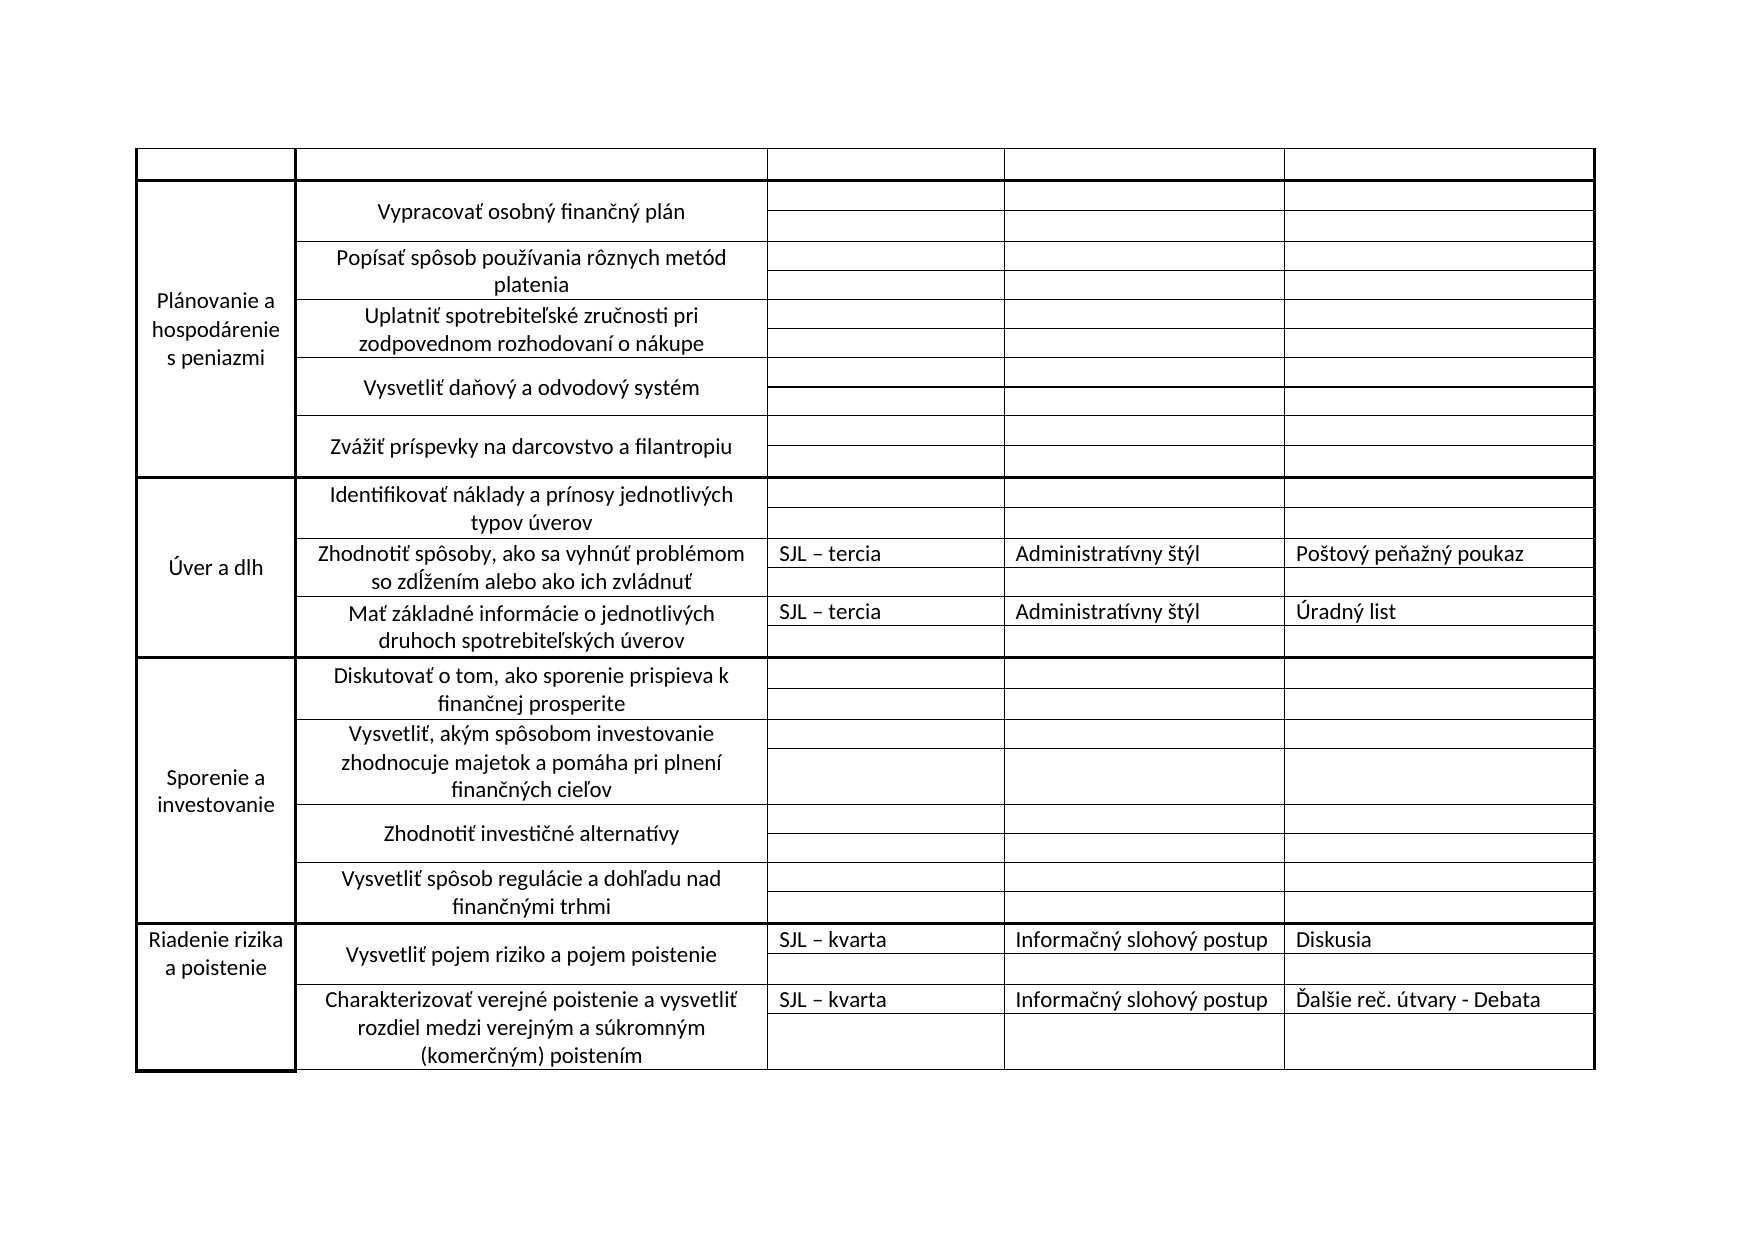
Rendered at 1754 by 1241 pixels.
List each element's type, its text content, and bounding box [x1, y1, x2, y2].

table_cell Charakterizovať verejné poistenie a vysvetliť rozdiel medzi verejným a súkromným (komerčným) poistením [297, 985, 767, 1069]
table_cell Diskusia [1285, 925, 1593, 953]
table_cell [1005, 182, 1284, 210]
table_cell [768, 182, 1004, 210]
table_cell Identifikovať náklady a prínosy jednotlivých typov úverov [297, 479, 767, 538]
table_cell Ďalšie reč. útvary - Debata [1285, 985, 1593, 1013]
table_cell [768, 626, 1004, 656]
table_cell [768, 720, 1004, 748]
table_cell [768, 358, 1004, 386]
table_cell Úradný list [1285, 597, 1593, 625]
table_cell [1285, 954, 1593, 984]
table_cell [768, 300, 1004, 328]
table_cell [1005, 626, 1284, 656]
table_cell [768, 834, 1004, 862]
table_cell Popísať spôsob používania rôznych metód platenia [297, 242, 767, 299]
table_cell [1285, 508, 1593, 538]
table_cell [1285, 479, 1593, 507]
table_cell [1285, 805, 1593, 833]
table_cell [1005, 211, 1284, 241]
table_cell SJL – tercia [768, 597, 1004, 625]
table_cell [1005, 508, 1284, 538]
table_cell [1285, 300, 1593, 328]
table_cell [1005, 271, 1284, 299]
table_cell [1285, 720, 1593, 748]
table_cell [1285, 182, 1593, 210]
table_cell [1285, 446, 1593, 476]
table_cell Sporenie a investovanie [138, 659, 294, 922]
table_cell [1285, 416, 1593, 444]
table_cell [1005, 720, 1284, 748]
table_cell [1005, 358, 1284, 386]
table_cell [1005, 892, 1284, 922]
table_cell [768, 329, 1004, 357]
table_cell Vysvetliť pojem riziko a pojem poistenie [297, 925, 767, 984]
table_cell [768, 749, 1004, 804]
table_cell [1285, 626, 1593, 656]
table_cell [1005, 689, 1284, 718]
table_cell [1285, 1014, 1593, 1069]
table_cell Vysvetliť daňový a odvodový systém [297, 358, 767, 415]
table_cell [1005, 446, 1284, 476]
table_cell Riadenie rizika a poistenie [138, 925, 294, 1069]
table_cell Úver a dlh [138, 479, 294, 656]
table_cell [1285, 271, 1593, 299]
table_cell Zhodnotiť investičné alternatívy [297, 805, 767, 862]
table_cell Uplatniť spotrebiteľské zručnosti pri zodpovednom rozhodovaní o nákupe [297, 300, 767, 357]
table_cell [768, 659, 1004, 687]
table_cell [1285, 659, 1593, 687]
table_cell [1005, 749, 1284, 804]
table_cell Mať základné informácie o jednotlivých druhoch spotrebiteľských úverov [297, 597, 767, 656]
table_cell [768, 954, 1004, 984]
table_cell [1285, 834, 1593, 862]
table_cell Informačný slohový postup [1005, 985, 1284, 1013]
table_cell [1285, 329, 1593, 357]
table_cell [1005, 300, 1284, 328]
table_cell [768, 242, 1004, 270]
table_cell [768, 1014, 1004, 1069]
table_cell [1005, 568, 1284, 596]
table_cell Zvážiť príspevky na darcovstvo a filantropiu [297, 416, 767, 476]
table_cell Plánovanie a hospodárenie s peniazmi [138, 182, 294, 476]
table_cell SJL – kvarta [768, 925, 1004, 953]
table_cell [1005, 242, 1284, 270]
table_cell [768, 149, 1004, 179]
table_cell [768, 388, 1004, 415]
table_cell [768, 416, 1004, 444]
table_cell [297, 149, 767, 179]
table_cell Administratívny štýl [1005, 539, 1284, 567]
table_cell Vysvetliť spôsob regulácie a dohľadu nad finančnými trhmi [297, 863, 767, 922]
table_cell SJL – tercia [768, 539, 1004, 567]
table_cell [1285, 863, 1593, 891]
table_cell [1005, 479, 1284, 507]
table_cell [768, 508, 1004, 538]
table_cell [768, 211, 1004, 241]
table_cell [768, 892, 1004, 922]
table_cell Vypracovať osobný finančný plán [297, 182, 767, 241]
table_cell [1005, 863, 1284, 891]
table_cell [1285, 242, 1593, 270]
table_cell Vysvetliť, akým spôsobom investovanie zhodnocuje majetok a pomáha pri plnení finančných cieľov [297, 720, 767, 804]
table_cell [768, 271, 1004, 299]
table_cell [1285, 211, 1593, 241]
table_cell [1005, 416, 1284, 444]
table_cell [1005, 1014, 1284, 1069]
table_cell Zhodnotiť spôsoby, ako sa vyhnúť problémom so zdĺžením alebo ako ich zvládnuť [297, 539, 767, 596]
table_cell SJL – kvarta [768, 985, 1004, 1013]
table_cell [768, 446, 1004, 476]
table_cell [768, 479, 1004, 507]
table_cell [1005, 329, 1284, 357]
table_cell [1005, 149, 1284, 179]
table_cell [768, 689, 1004, 718]
table_cell [1285, 892, 1593, 922]
table_cell Informačný slohový postup [1005, 925, 1284, 953]
table_cell [1285, 388, 1593, 415]
table_cell Poštový peňažný poukaz [1285, 539, 1593, 567]
table_cell [1285, 358, 1593, 386]
table_cell Administratívny štýl [1005, 597, 1284, 625]
table_cell Diskutovať o tom, ako sporenie prispieva k finančnej prosperite [297, 659, 767, 718]
table_cell [1005, 954, 1284, 984]
table_cell [768, 805, 1004, 833]
table_cell [1285, 749, 1593, 804]
table_cell [1005, 834, 1284, 862]
table_cell [1285, 568, 1593, 596]
table_cell [1005, 388, 1284, 415]
table_cell [1285, 689, 1593, 718]
table_cell [768, 863, 1004, 891]
table_cell [1005, 659, 1284, 687]
table_cell [1285, 149, 1593, 179]
table_cell [768, 568, 1004, 596]
table_cell [1005, 805, 1284, 833]
